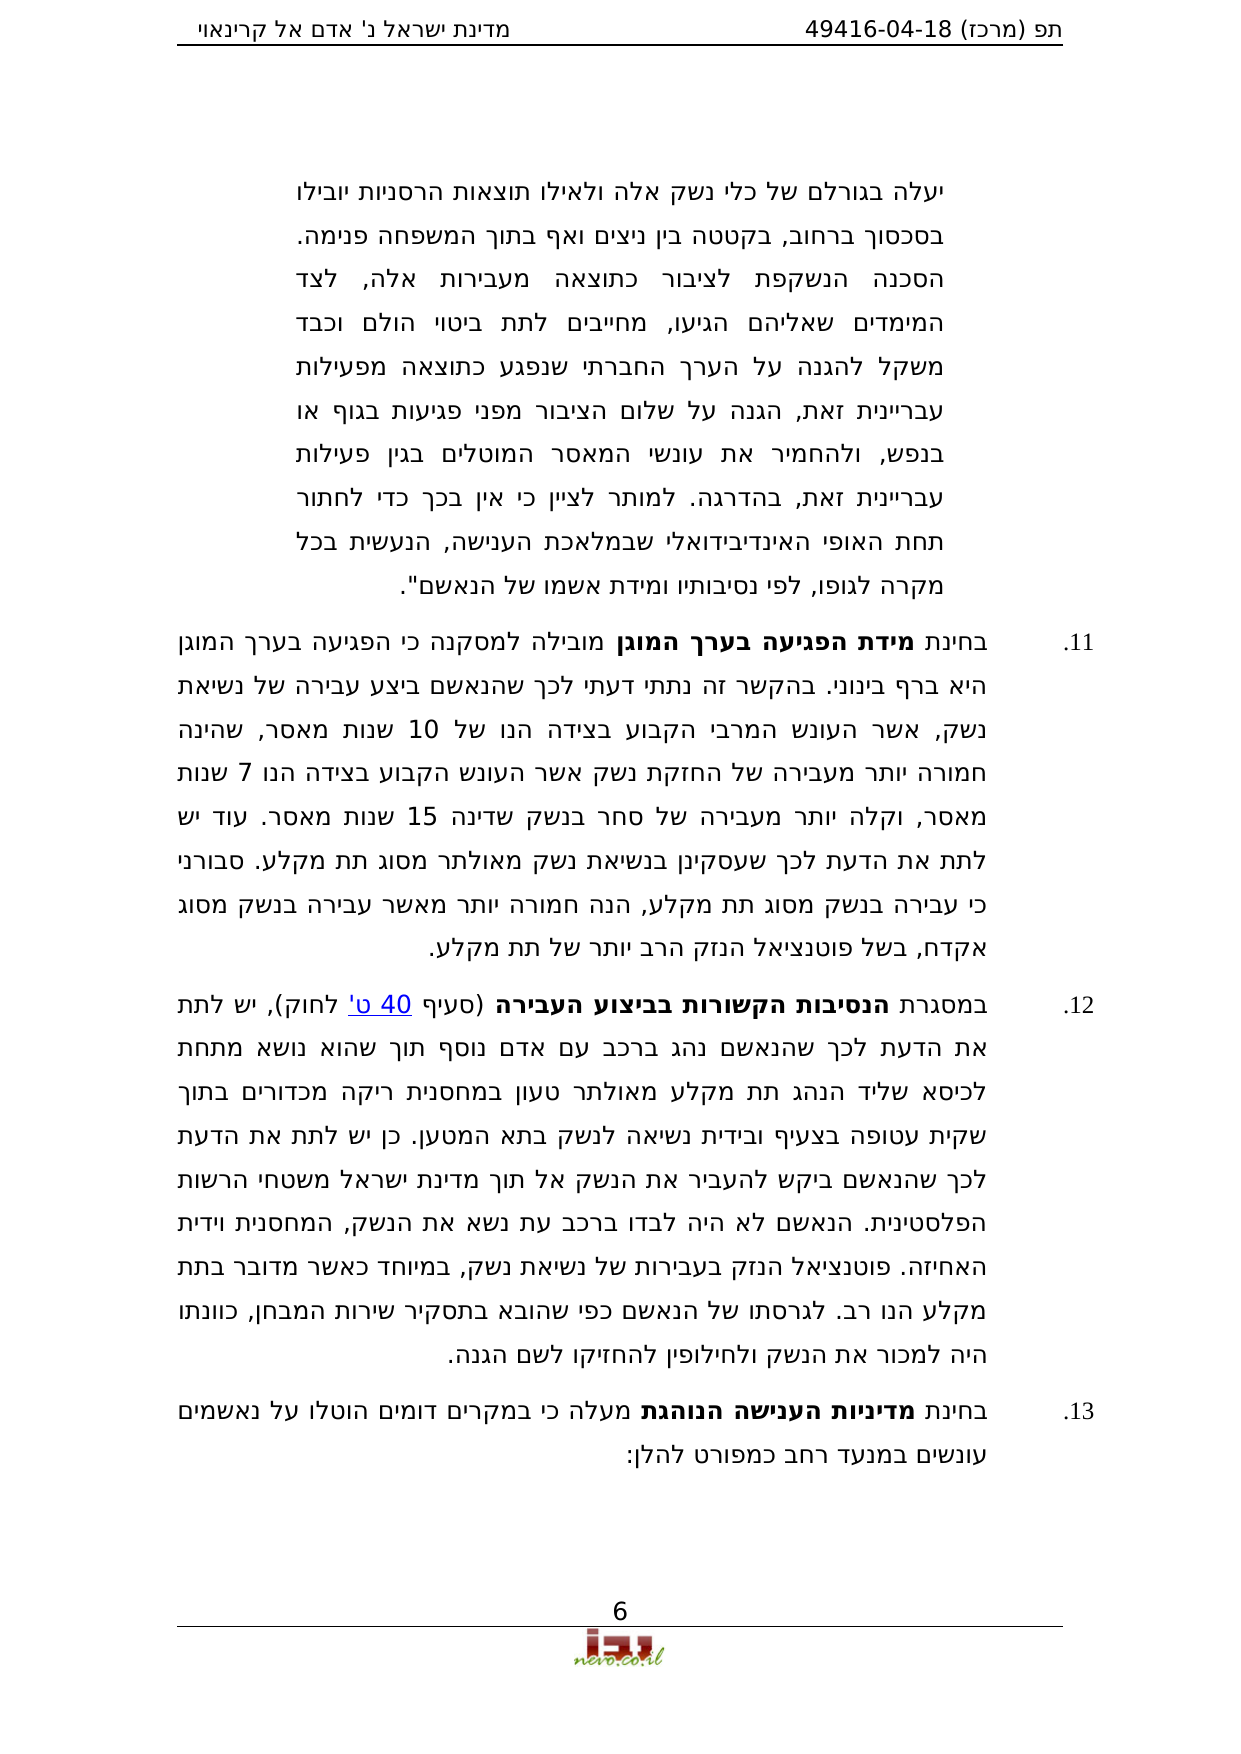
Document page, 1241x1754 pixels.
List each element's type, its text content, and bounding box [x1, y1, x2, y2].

picture [574, 1628, 666, 1667]
list במסגרת הנסיבות הקשורות בביצוע העבירה (סעיף 40 ט' לחוק), יש לתת את הדעת לכך שהנאשם נהג ברכב עם אדם נוסף תוך שהוא נושא מתחת לכיסא שליד הנהג תת מקלע מאולתר טעון במחסנית ריקה מכדורים בתוך שקית עטופה בצעיף ובידית נשיאה לנשק בתא המטען. כן יש לתת את הדעת לכך שהנאשם ביקש להעביר את הנשק אל תוך מדינת ישראל משטחי הרשות הפלסטינית. הנאשם לא היה לבדו ברכב עת נשא את הנשק, המחסנית וידית האחיזה. פוטנציאל הנזק בעבירות של נשיאת נשק, במיוחד כאשר מדובר בתת מקלע הנו רב. לגרסתו של הנאשם כפי שהובא בתסקיר שירות המבחן, כוונתו היה למכור את הנשק ולחילופין להחזיקו לשם הגנה. [177, 990, 1063, 1369]
list בחינת מדיניות הענישה הנוהגת מעלה כי במקרים דומים הוטלו על נאשמים עונשים במנעד רחב כמפורט להלן: [177, 1396, 1063, 1469]
list בחינת מידת הפגיעה בערך המוגן מובילה למסקנה כי הפגיעה בערך המוגן היא ברף בינוני. בהקשר זה נתתי דעתי לכך שהנאשם ביצע עבירה של נשיאת נשק, אשר העונש המרבי הקבוע בצידה הנו של 10 שנות מאסר, שהינה חמורה יותר מעבירה של החזקת נשק אשר העונש הקבוע בצידה הנו 7 שנות מאסר, וקלה יותר מעבירה של סחר בנשק שדינה 15 שנות מאסר. עוד יש לתת את הדעת לכך שעסקינן בנשיאת נשק מאולתר מסוג תת מקלע. סבורני כי עבירה בנשק מסוג תת מקלע, הנה חמורה יותר מאשר עבירה בנשק מסוג אקדח, בשל פוטנציאל הנזק הרב יותר של תת מקלע. [177, 627, 1063, 963]
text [295, 177, 945, 600]
